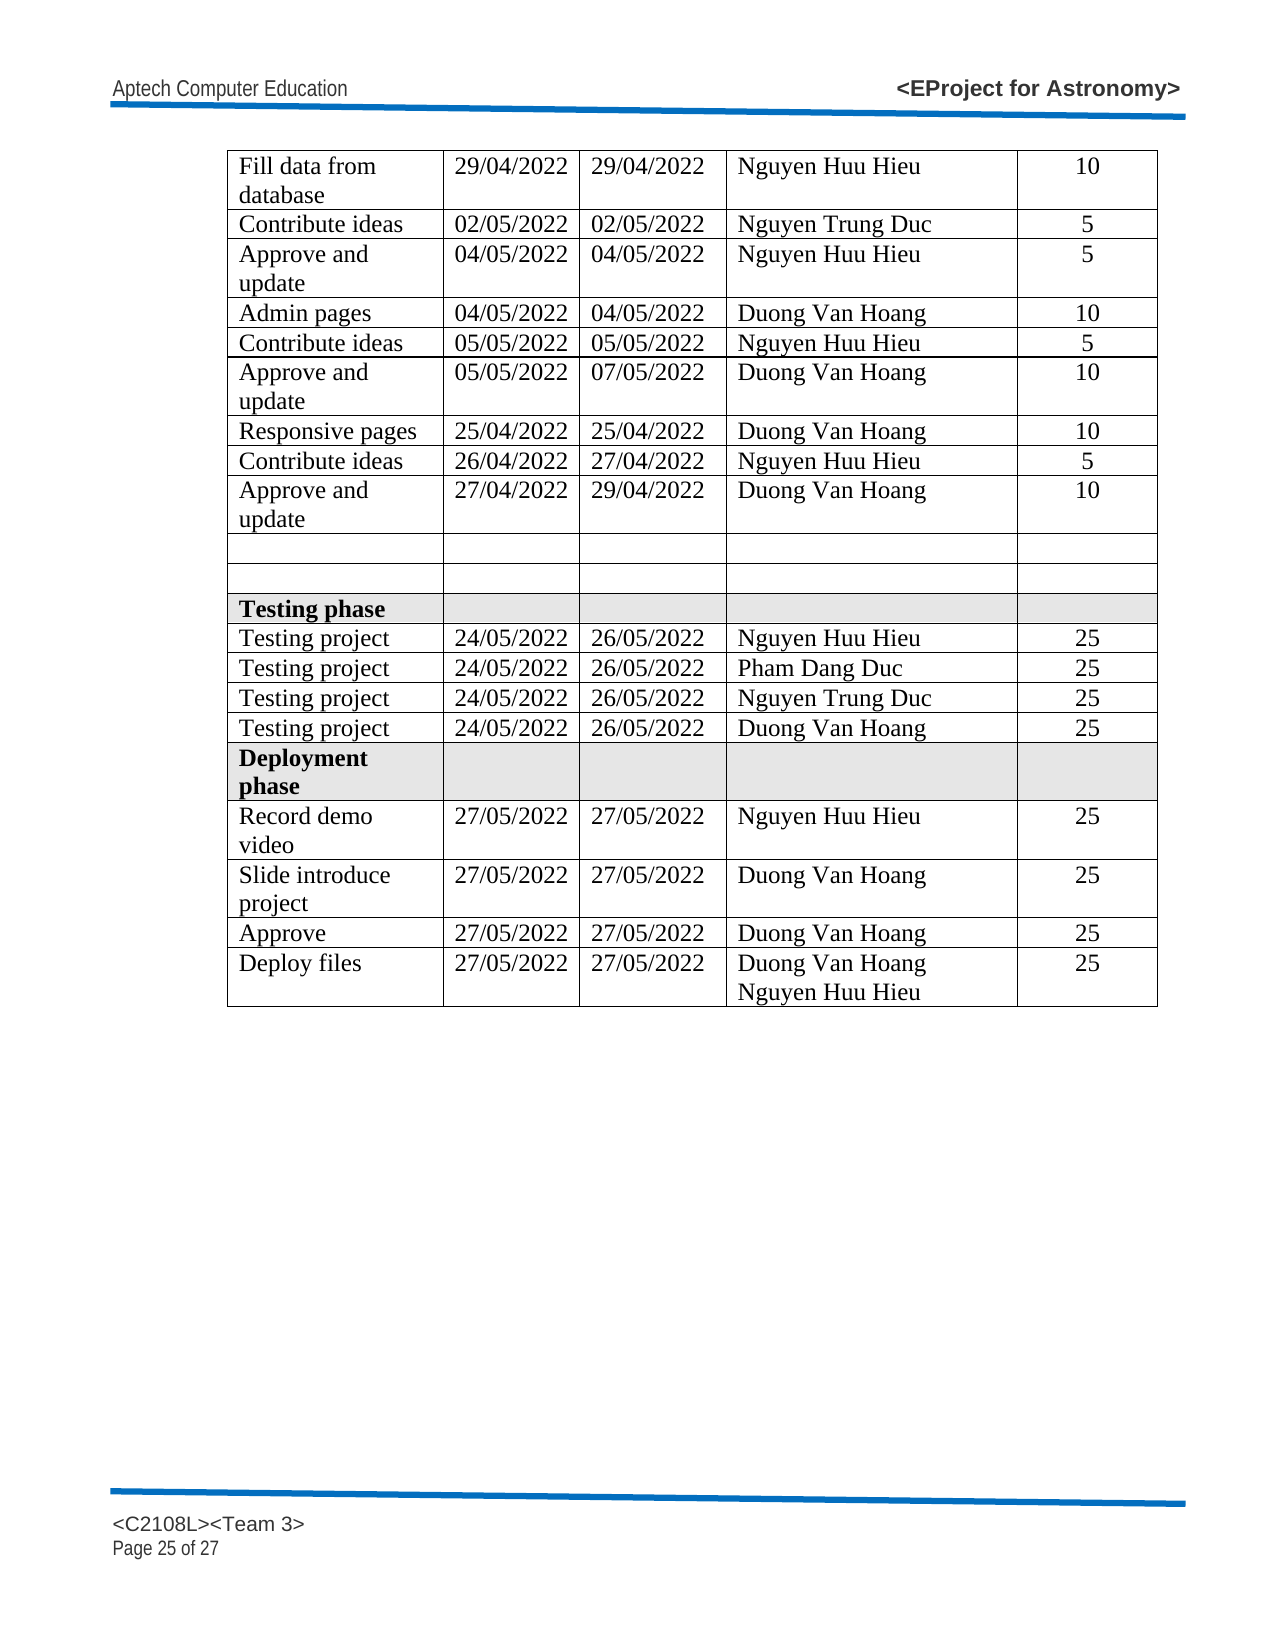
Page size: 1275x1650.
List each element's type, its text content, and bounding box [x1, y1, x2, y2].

table_cell Approve and update [228, 476, 443, 533]
table_cell Record demo video [228, 801, 443, 859]
table_cell Approve and update [228, 358, 443, 415]
table_cell 26/05/2022 [580, 653, 726, 682]
table_cell 26/04/2022 [444, 446, 579, 474]
table_cell 10 [1018, 298, 1157, 327]
table_cell 5 [1018, 446, 1157, 474]
table_cell 24/05/2022 [444, 713, 579, 742]
table_cell 10 [1018, 476, 1157, 533]
table_cell [1018, 743, 1157, 800]
table_cell 27/05/2022 [580, 801, 726, 859]
table_cell Testing project [228, 624, 443, 652]
table_cell 27/05/2022 [444, 918, 579, 947]
table_cell 05/05/2022 [444, 358, 579, 415]
table_cell Slide introduce project [228, 860, 443, 917]
table_cell Testing project [228, 683, 443, 712]
table_cell 04/05/2022 [444, 239, 579, 297]
table_cell [444, 534, 579, 563]
table_cell [444, 564, 579, 593]
table_cell 27/05/2022 [444, 948, 579, 1006]
table_cell Duong Van Hoang [727, 416, 1017, 445]
table_cell 02/05/2022 [444, 210, 579, 238]
table_cell Duong Van Hoang [727, 358, 1017, 415]
table_cell [1018, 534, 1157, 563]
table_cell Nguyen Huu Hieu [727, 624, 1017, 652]
table_cell 10 [1018, 358, 1157, 415]
table_cell Nguyen Huu Hieu [727, 328, 1017, 356]
table_cell Contribute ideas [228, 446, 443, 474]
table_cell Duong Van Hoang [727, 476, 1017, 533]
table_cell [228, 564, 443, 593]
table_cell 25/04/2022 [444, 416, 579, 445]
table_cell Nguyen Huu Hieu [727, 151, 1017, 208]
table_cell 24/05/2022 [444, 683, 579, 712]
table_cell 5 [1018, 328, 1157, 356]
table_cell [727, 564, 1017, 593]
table_cell 24/05/2022 [444, 653, 579, 682]
table_cell 10 [1018, 416, 1157, 445]
table_cell 07/05/2022 [580, 358, 726, 415]
table_cell Duong Van Hoang [727, 713, 1017, 742]
table_cell 5 [1018, 239, 1157, 297]
table_cell 29/04/2022 [444, 151, 579, 208]
table_cell [580, 534, 726, 563]
table_cell 27/05/2022 [444, 860, 579, 917]
table_cell [580, 594, 726, 622]
table_cell Deployment phase [228, 743, 443, 800]
table_cell [727, 594, 1017, 622]
table_cell Admin pages [228, 298, 443, 327]
table_cell Deploy files [228, 948, 443, 1006]
table_cell 24/05/2022 [444, 624, 579, 652]
table_cell Pham Dang Duc [727, 653, 1017, 682]
table_cell 05/05/2022 [580, 328, 726, 356]
table_cell Testing project [228, 653, 443, 682]
table_cell Approve and update [228, 239, 443, 297]
table_cell 26/05/2022 [580, 624, 726, 652]
table_cell Duong Van Hoang Nguyen Huu Hieu [727, 948, 1017, 1006]
table_cell 25 [1018, 653, 1157, 682]
table_cell 27/04/2022 [580, 446, 726, 474]
table_cell Nguyen Huu Hieu [727, 446, 1017, 474]
table_cell Nguyen Trung Duc [727, 683, 1017, 712]
table_cell 27/05/2022 [444, 801, 579, 859]
table_cell Testing project [228, 713, 443, 742]
table_cell 04/05/2022 [444, 298, 579, 327]
table_cell 5 [1018, 210, 1157, 238]
table_cell [444, 594, 579, 622]
table_cell Duong Van Hoang [727, 918, 1017, 947]
table_cell 27/04/2022 [444, 476, 579, 533]
table_cell 25 [1018, 713, 1157, 742]
table_cell Duong Van Hoang [727, 860, 1017, 917]
table_cell Nguyen Huu Hieu [727, 239, 1017, 297]
table_cell 25 [1018, 683, 1157, 712]
table_cell [1018, 594, 1157, 622]
table_cell [228, 534, 443, 563]
table_cell 25 [1018, 918, 1157, 947]
table_cell 26/05/2022 [580, 713, 726, 742]
table_cell 29/04/2022 [580, 476, 726, 533]
table_cell 05/05/2022 [444, 328, 579, 356]
table_cell 02/05/2022 [580, 210, 726, 238]
table_cell Duong Van Hoang [727, 298, 1017, 327]
table_cell 29/04/2022 [580, 151, 726, 208]
table_cell [580, 743, 726, 800]
table_cell Nguyen Trung Duc [727, 210, 1017, 238]
table_cell Responsive pages [228, 416, 443, 445]
table_cell Contribute ideas [228, 210, 443, 238]
table_cell 10 [1018, 151, 1157, 208]
table_cell 27/05/2022 [580, 918, 726, 947]
table_cell 27/05/2022 [580, 860, 726, 917]
table_cell Approve [228, 918, 443, 947]
table_cell 26/05/2022 [580, 683, 726, 712]
table_cell [1018, 564, 1157, 593]
table_cell [580, 564, 726, 593]
table_cell Contribute ideas [228, 328, 443, 356]
table_cell [727, 743, 1017, 800]
table_cell 25 [1018, 624, 1157, 652]
table_cell 27/05/2022 [580, 948, 726, 1006]
table_cell 25 [1018, 948, 1157, 1006]
table_cell 04/05/2022 [580, 239, 726, 297]
table_cell [444, 743, 579, 800]
table_cell [727, 534, 1017, 563]
table_cell 25 [1018, 860, 1157, 917]
table_cell Nguyen Huu Hieu [727, 801, 1017, 859]
table_cell Testing phase [228, 594, 443, 622]
table_cell 25/04/2022 [580, 416, 726, 445]
table_cell 04/05/2022 [580, 298, 726, 327]
table_cell Fill data from database [228, 151, 443, 208]
table_cell 25 [1018, 801, 1157, 859]
